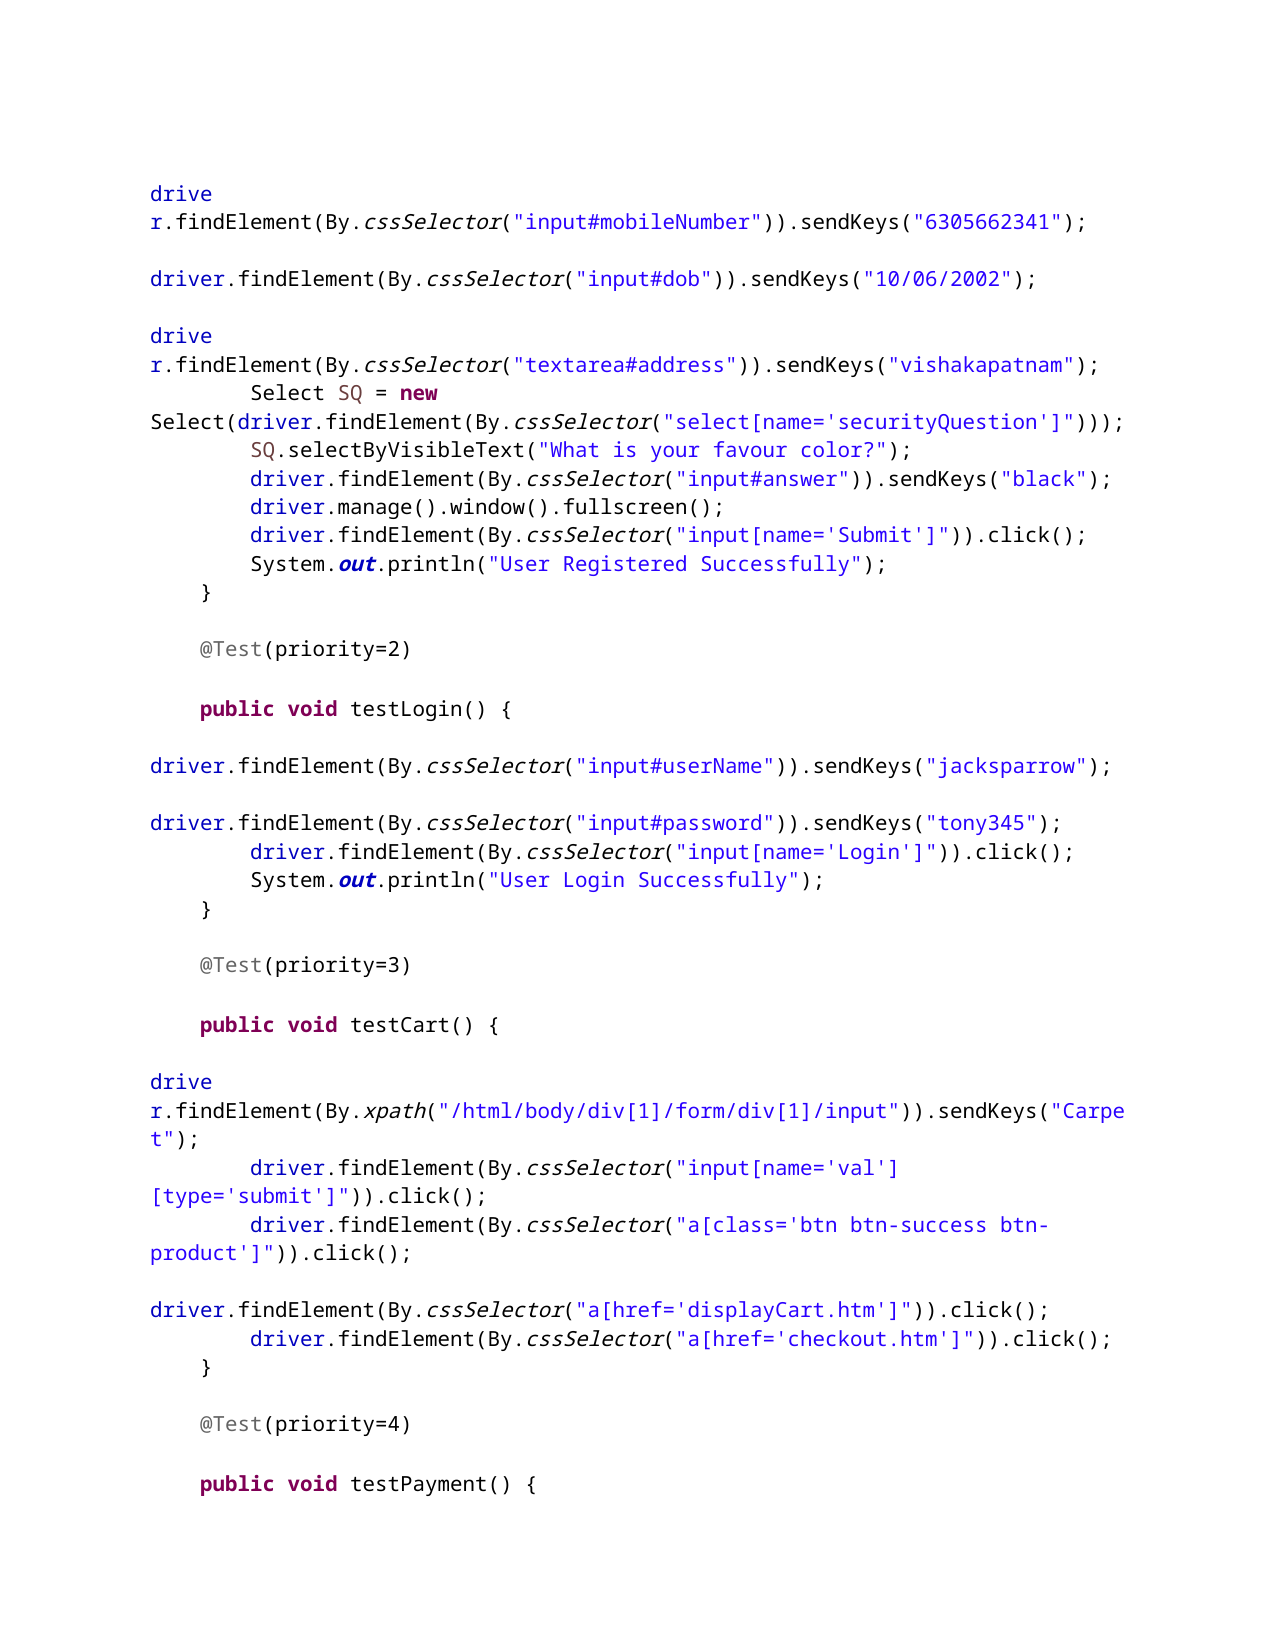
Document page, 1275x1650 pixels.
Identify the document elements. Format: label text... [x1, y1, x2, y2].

text driver.findElement(By.cssSelector("textarea#address")).sendKeys("vishakapatnam"); [150, 293, 1125, 378]
text driver.findElement(By.cssSelector("a[class='btn btn-success btn-product']")).click(); [150, 1210, 1125, 1267]
text driver.findElement(By.cssSelector("input[name='Login']")).click(); [150, 837, 1125, 865]
text } [150, 1352, 1125, 1381]
text System.out.println("User Login Successfully"); [150, 865, 1125, 894]
text public void testPayment() { [150, 1469, 1125, 1497]
text } [150, 894, 1125, 922]
text @Test(priority=3) [150, 951, 1125, 979]
text public void testCart() { [150, 1010, 1125, 1039]
text } [150, 577, 1125, 606]
text @Test(priority=4) [150, 1409, 1125, 1437]
text driver.findElement(By.cssSelector("a[href='displayCart.htm']")).click(); [150, 1267, 1125, 1324]
text driver.findElement(By.cssSelector("input[name='Submit']")).click(); [150, 521, 1125, 549]
text driver.findElement(By.cssSelector("a[href='checkout.htm']")).click(); [150, 1324, 1125, 1352]
text driver.findElement(By.cssSelector("input#answer")).sendKeys("black"); [150, 464, 1125, 492]
text SQ.selectByVisibleText("What is your favour color?"); [150, 435, 1125, 464]
text driver.findElement(By.cssSelector("input#mobileNumber")).sendKeys("6305662341"); [150, 150, 1125, 236]
text @Test(priority=2) [150, 634, 1125, 663]
text driver.manage().window().fullscreen(); [150, 492, 1125, 521]
text System.out.println("User Registered Successfully"); [150, 549, 1125, 577]
text public void testLogin() { [150, 694, 1125, 722]
text driver.findElement(By.cssSelector("input#userName")).sendKeys("jacksparrow"); [150, 722, 1125, 780]
text driver.findElement(By.cssSelector("input[name='val'][type='submit']")).click(); [150, 1153, 1125, 1210]
text Select SQ = new Select(driver.findElement(By.cssSelector("select[name='securityQuestion']"))); [150, 378, 1125, 435]
text driver.findElement(By.cssSelector("input#password")).sendKeys("tony345"); [150, 780, 1125, 837]
text driver.findElement(By.xpath("/html/body/div[1]/form/div[1]/input")).sendKeys("Carpet"); [150, 1039, 1125, 1153]
text driver.findElement(By.cssSelector("input#dob")).sendKeys("10/06/2002"); [150, 236, 1125, 293]
